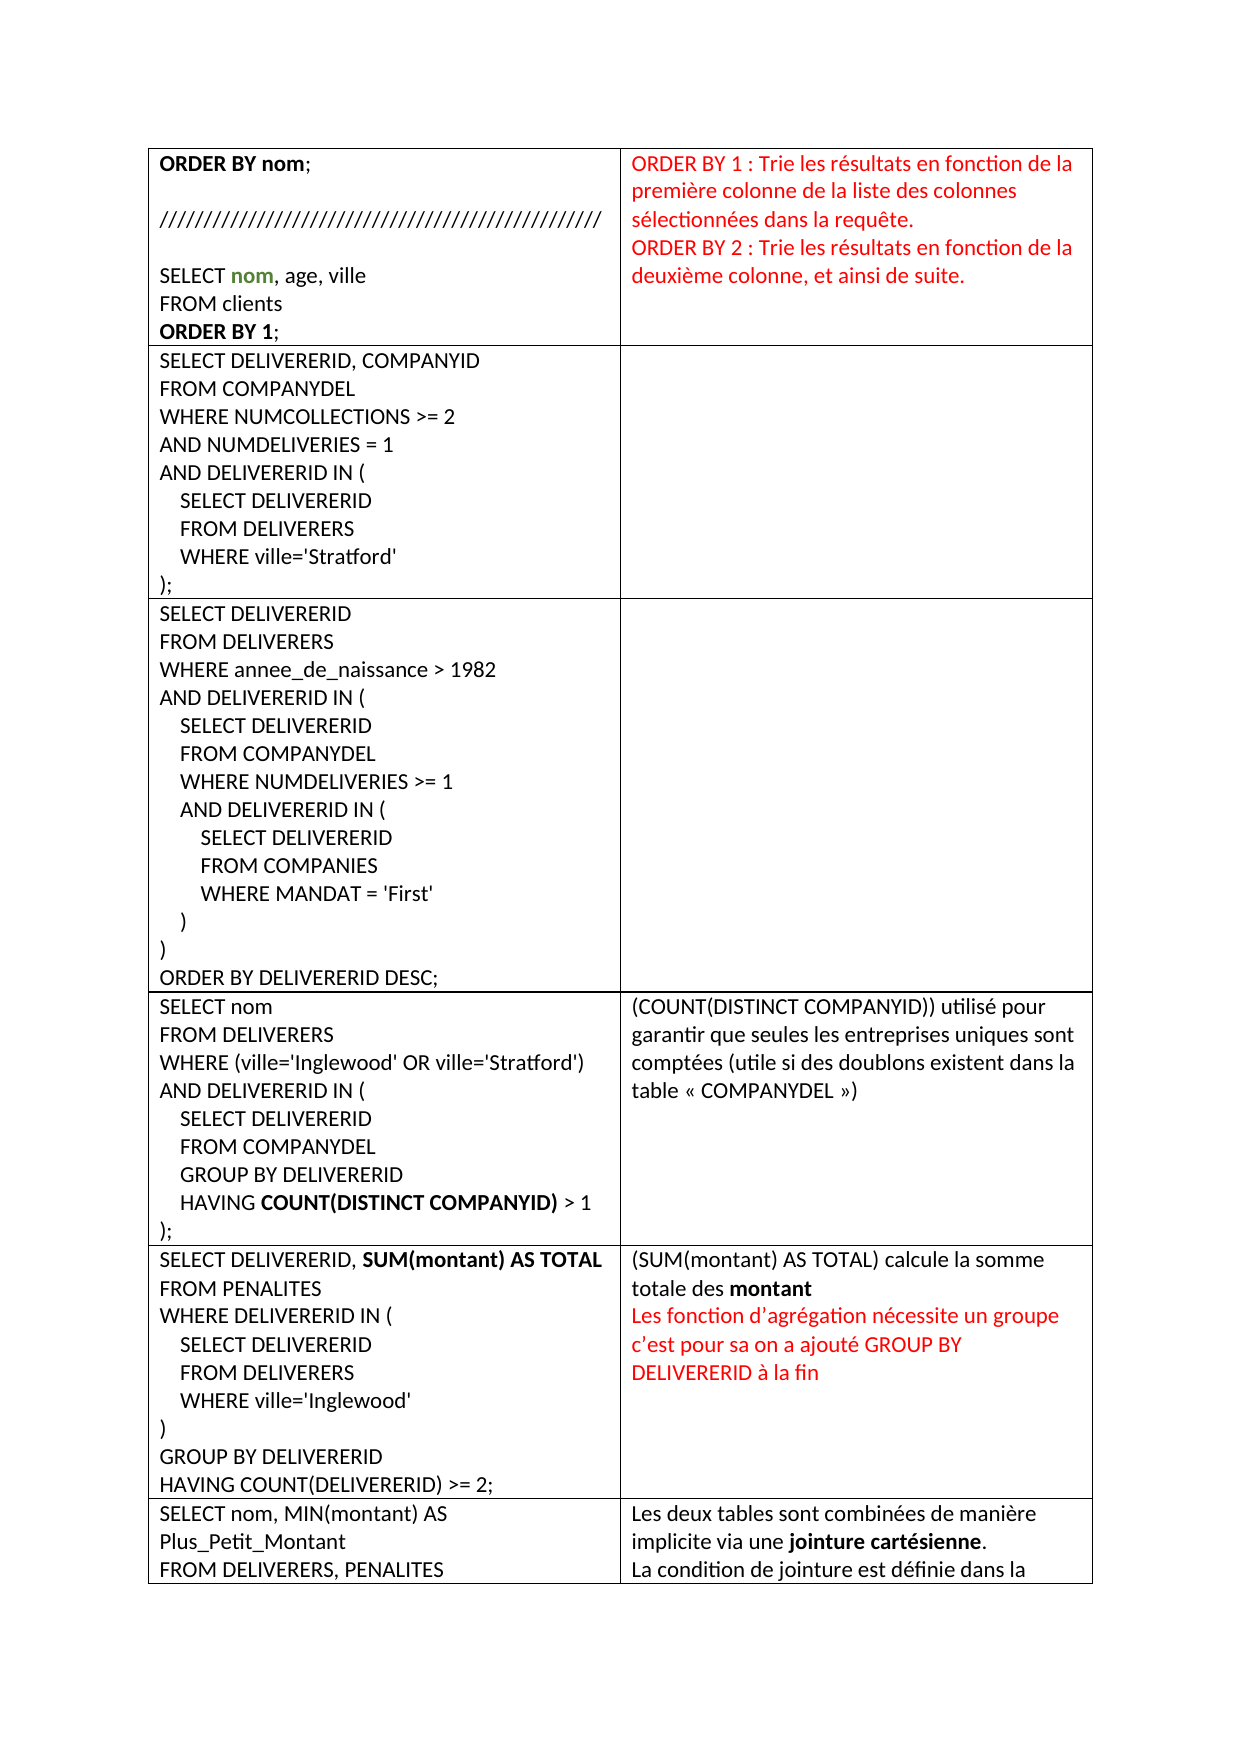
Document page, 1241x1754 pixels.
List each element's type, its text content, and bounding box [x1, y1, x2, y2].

table_cell (SUM(montant) AS TOTAL) calcule la somme totale des montant Les fonction d’agrégation nécessite un groupe c’est pour sa on a ajouté GROUP BY DELIVERERID à la fin [621, 1246, 1092, 1498]
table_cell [149, 1499, 620, 1583]
table_cell [621, 346, 1092, 598]
table_cell SELECT DELIVERERID FROM DELIVERERS WHERE annee_de_naissance > 1982 AND DELIVERERID IN ( SELECT DELIVERERID FROM COMPANYDEL WHERE NUMDELIVERIES >= 1 AND DELIVERERID IN ( SELECT DELIVERERID FROM COMPANIES WHERE MANDAT = 'First' ) ) ORDER BY DELIVERERID DESC; [149, 599, 620, 991]
table_cell (COUNT(DISTINCT COMPANYID)) utilisé pour garantir que seules les entreprises uniques sont comptées (utile si des doublons existent dans la table « COMPANYDEL ») [621, 993, 1092, 1244]
table_cell SELECT nom FROM DELIVERERS WHERE (ville='Inglewood' OR ville='Stratford') AND DELIVERERID IN ( SELECT DELIVERERID FROM COMPANYDEL GROUP BY DELIVERERID HAVING COUNT(DISTINCT COMPANYID) > 1 ); [149, 993, 620, 1244]
table_cell SELECT DELIVERERID, COMPANYID FROM COMPANYDEL WHERE NUMCOLLECTIONS >= 2 AND NUMDELIVERIES = 1 AND DELIVERERID IN ( SELECT DELIVERERID FROM DELIVERERS WHERE ville='Stratford' ); [149, 346, 620, 598]
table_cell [621, 1499, 1092, 1583]
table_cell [149, 149, 620, 345]
table_cell SELECT DELIVERERID, SUM(montant) AS TOTAL FROM PENALITES WHERE DELIVERERID IN ( SELECT DELIVERERID FROM DELIVERERS WHERE ville='Inglewood' ) GROUP BY DELIVERERID HAVING COUNT(DELIVERERID) >= 2; [149, 1246, 620, 1498]
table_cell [621, 149, 1092, 345]
table_cell [621, 599, 1092, 991]
